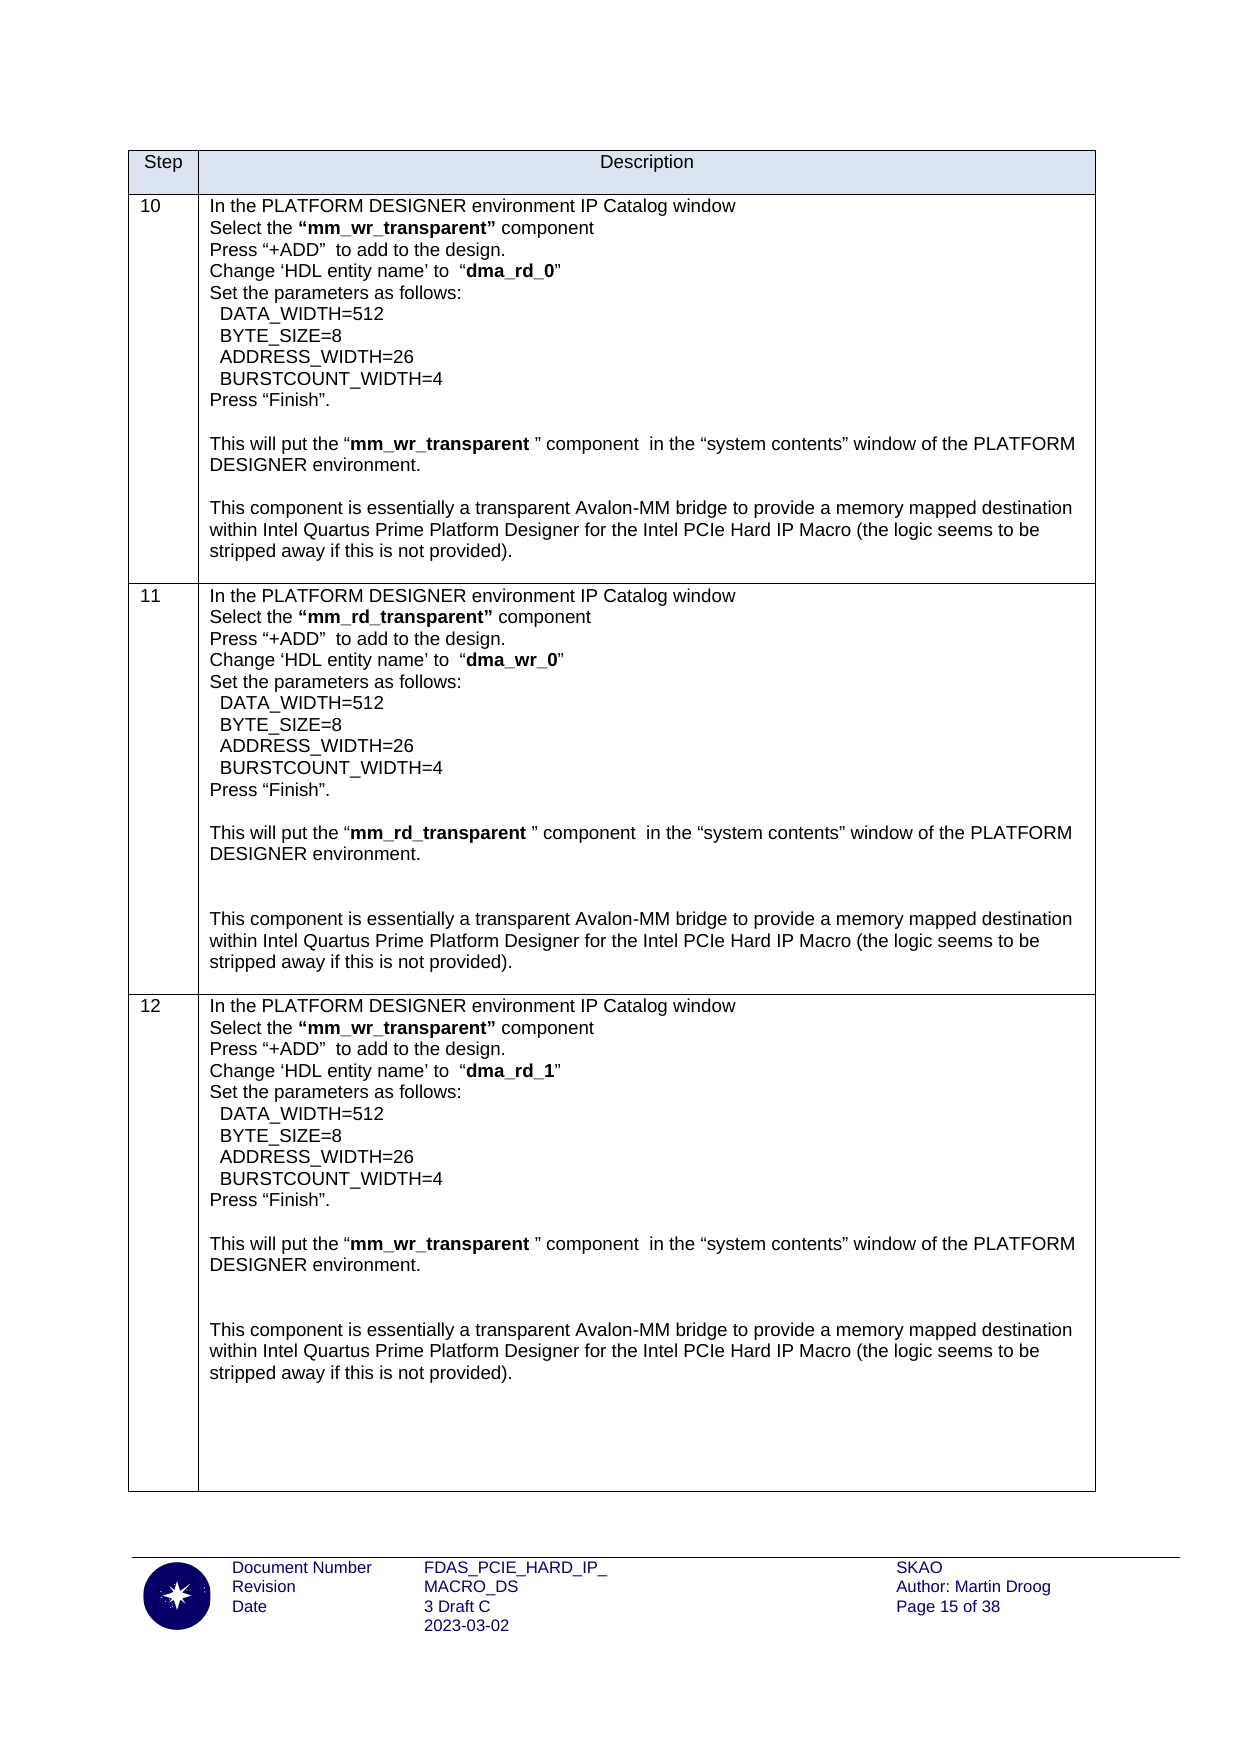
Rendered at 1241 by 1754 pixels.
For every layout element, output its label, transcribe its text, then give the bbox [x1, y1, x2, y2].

picture [143, 1562, 211, 1630]
table_cell 12 [129, 995, 198, 1491]
table_cell 11 [129, 584, 198, 994]
table_cell 10 [129, 195, 198, 583]
table_header Description [199, 151, 1095, 194]
table_cell In the PLATFORM DESIGNER environment IP Catalog window Select the “mm_wr_transparent” component Press “+ADD” to add to the design. Change ‘HDL entity name’ to “dma_rd_1” Set the parameters as follows: DATA_WIDTH=512 BYTE_SIZE=8 ADDRESS_WIDTH=26 BURSTCOUNT_WIDTH=4 Press “Finish”. This will put the “mm_wr_transparent ” component in the “system contents” window of the PLATFORM DESIGNER environment. This component is essentially a transparent Avalon-MM bridge to provide a memory mapped destination within Intel Quartus Prime Platform Designer for the Intel PCIe Hard IP Macro (the logic seems to be stripped away if this is not provided). [199, 995, 1095, 1491]
table_cell In the PLATFORM DESIGNER environment IP Catalog window Select the “mm_wr_transparent” component Press “+ADD” to add to the design. Change ‘HDL entity name’ to “dma_rd_0” Set the parameters as follows: DATA_WIDTH=512 BYTE_SIZE=8 ADDRESS_WIDTH=26 BURSTCOUNT_WIDTH=4 Press “Finish”. This will put the “mm_wr_transparent ” component in the “system contents” window of the PLATFORM DESIGNER environment. This component is essentially a transparent Avalon-MM bridge to provide a memory mapped destination within Intel Quartus Prime Platform Designer for the Intel PCIe Hard IP Macro (the logic seems to be stripped away if this is not provided). [199, 195, 1095, 583]
table_header Step [129, 151, 198, 194]
table_cell In the PLATFORM DESIGNER environment IP Catalog window Select the “mm_rd_transparent” component Press “+ADD” to add to the design. Change ‘HDL entity name’ to “dma_wr_0” Set the parameters as follows: DATA_WIDTH=512 BYTE_SIZE=8 ADDRESS_WIDTH=26 BURSTCOUNT_WIDTH=4 Press “Finish”. This will put the “mm_rd_transparent ” component in the “system contents” window of the PLATFORM DESIGNER environment. This component is essentially a transparent Avalon-MM bridge to provide a memory mapped destination within Intel Quartus Prime Platform Designer for the Intel PCIe Hard IP Macro (the logic seems to be stripped away if this is not provided). [199, 584, 1095, 994]
